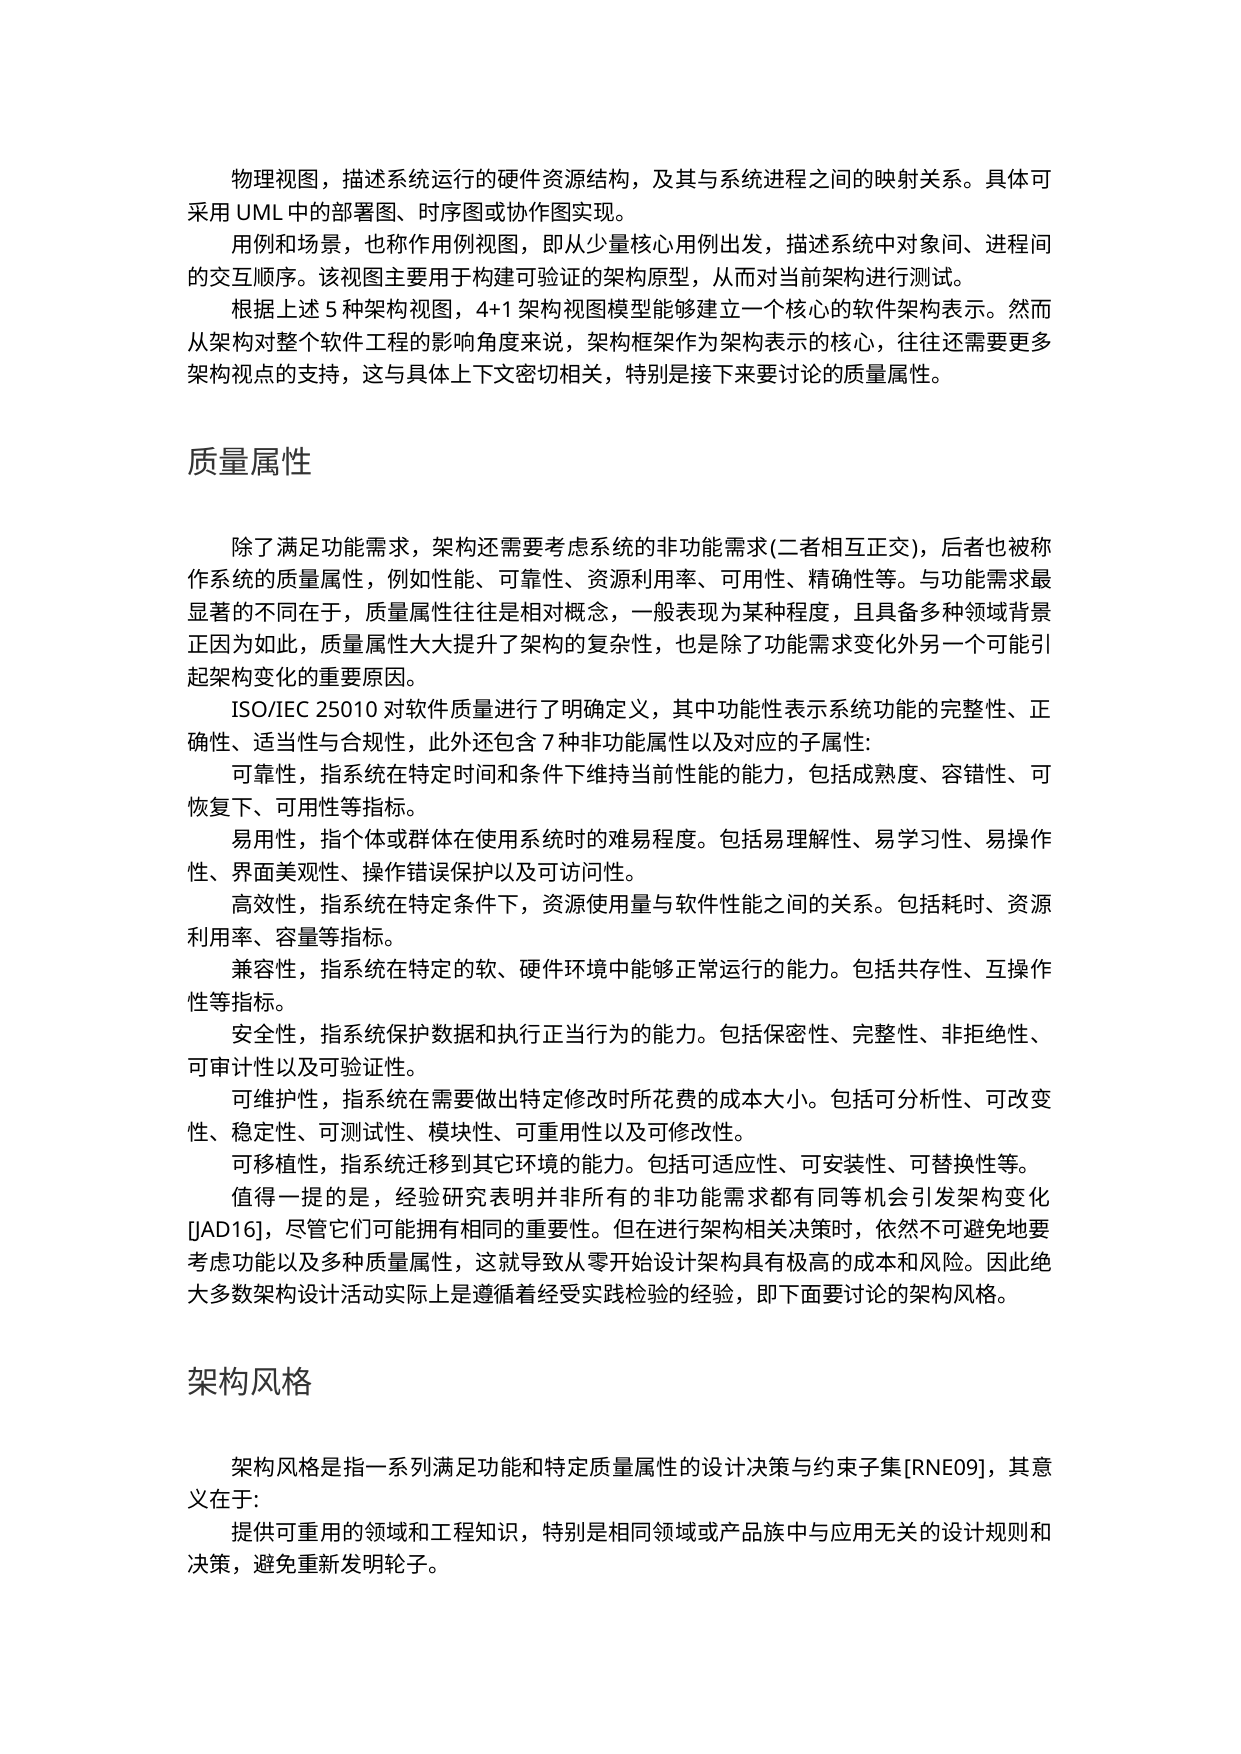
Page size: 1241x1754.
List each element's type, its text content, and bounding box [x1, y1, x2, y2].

text 可维护性，指系统在需要做出特定修改时所花费的成本大小。包括可分析性、可改变性、稳定性、可测试性、模块性、可重用性以及可修改性。 [187, 1082, 1053, 1147]
text ISO/IEC 25010对软件质量进行了明确定义，其中功能性表示系统功能的完整性、正确性、适当性与合规性，此外还包含7种非功能属性以及对应的子属性: [187, 692, 1053, 757]
text 提供可重用的领域和工程知识，特别是相同领域或产品族中与应用无关的设计规则和决策，避免重新发明轮子。 [187, 1514, 1053, 1579]
text 架构风格 [187, 1347, 1053, 1412]
text 质量属性 [187, 427, 1053, 492]
text 兼容性，指系统在特定的软、硬件环境中能够正常运行的能力。包括共存性、互操作性等指标。 [187, 952, 1053, 1017]
text 高效性，指系统在特定条件下，资源使用量与软件性能之间的关系。包括耗时、资源利用率、容量等指标。 [187, 887, 1053, 952]
text 可移植性，指系统迁移到其它环境的能力。包括可适应性、可安装性、可替换性等。 [187, 1147, 1053, 1179]
text 用例和场景，也称作用例视图，即从少量核心用例出发，描述系统中对象间、进程间的交互顺序。该视图主要用于构建可验证的架构原型，从而对当前架构进行测试。 [187, 227, 1053, 292]
text 可靠性，指系统在特定时间和条件下维持当前性能的能力，包括成熟度、容错性、可恢复下、可用性等指标。 [187, 757, 1053, 822]
text 易用性，指个体或群体在使用系统时的难易程度。包括易理解性、易学习性、易操作性、界面美观性、操作错误保护以及可访问性。 [187, 822, 1053, 887]
text 物理视图，描述系统运行的硬件资源结构，及其与系统进程之间的映射关系。具体可采用UML中的部署图、时序图或协作图实现。 [187, 162, 1053, 227]
text 除了满足功能需求，架构还需要考虑系统的非功能需求(二者相互正交)，后者也被称作系统的质量属性，例如性能、可靠性、资源利用率、可用性、精确性等。与功能需求最显著的不同在于，质量属性往往是相对概念，一般表现为某种程度，且具备多种领域背景。正因为如此，质量属性大大提升了架构的复杂性，也是除了功能需求变化外另一个可能引起架构变化的重要原因。 [187, 529, 1053, 692]
text 值得一提的是，经验研究表明并非所有的非功能需求都有同等机会引发架构变化[JAD16]，尽管它们可能拥有相同的重要性。但在进行架构相关决策时，依然不可避免地要考虑功能以及多种质量属性，这就导致从零开始设计架构具有极高的成本和风险。因此绝大多数架构设计活动实际上是遵循着经受实践检验的经验，即下面要讨论的架构风格。 [187, 1179, 1053, 1309]
text 架构风格是指一系列满足功能和特定质量属性的设计决策与约束子集[RNE09]，其意义在于: [187, 1449, 1053, 1514]
text 根据上述5种架构视图，4+1架构视图模型能够建立一个核心的软件架构表示。然而从架构对整个软件工程的影响角度来说，架构框架作为架构表示的核心，往往还需要更多架构视点的支持，这与具体上下文密切相关，特别是接下来要讨论的质量属性。 [187, 292, 1053, 389]
text 安全性，指系统保护数据和执行正当行为的能力。包括保密性、完整性、非拒绝性、可审计性以及可验证性。 [187, 1017, 1053, 1082]
